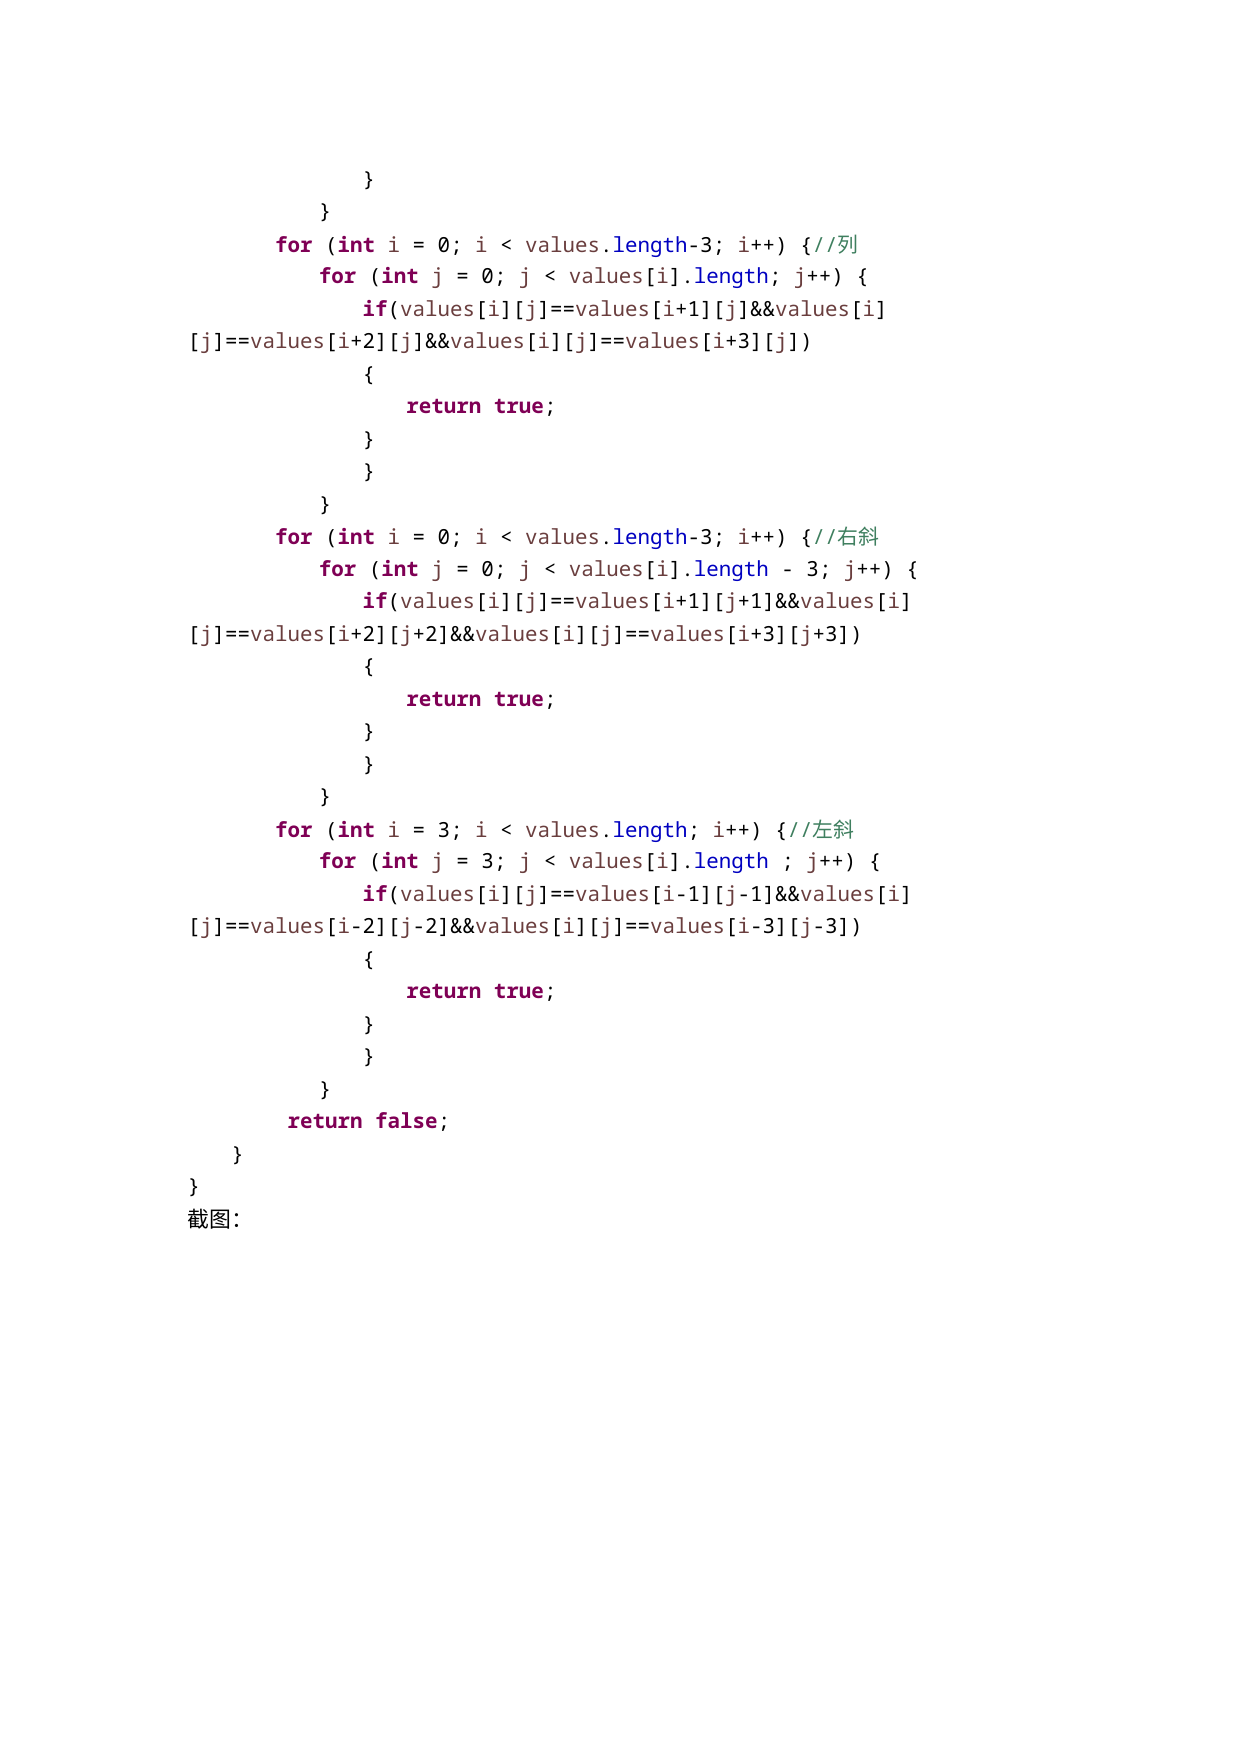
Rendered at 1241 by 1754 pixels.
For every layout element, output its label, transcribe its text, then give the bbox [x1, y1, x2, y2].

text return true; [187, 682, 1053, 714]
text } [187, 1072, 1053, 1104]
text if(values[i][j]==values[i-1][j-1]&&values[i][j]==values[i-2][j-2]&&values[i][j]==values[i-3][j-3]) [187, 877, 1053, 942]
text } [187, 1039, 1053, 1072]
text } [187, 454, 1053, 487]
text 截图： [187, 1202, 1053, 1234]
text if(values[i][j]==values[i+1][j]&&values[i][j]==values[i+2][j]&&values[i][j]==values[i+3][j]) [187, 292, 1053, 357]
text for (int i = 3; i < values.length; i++) {//左斜 [187, 812, 1053, 844]
text } [187, 194, 1053, 227]
text for (int i = 0; i < values.length-3; i++) {//右斜 [187, 519, 1053, 552]
text for (int i = 0; i < values.length-3; i++) {//列 [187, 227, 1053, 259]
text { [187, 942, 1053, 974]
text return false; [187, 1104, 1053, 1137]
text for (int j = 3; j < values[i].length ; j++) { [187, 844, 1053, 877]
text } [187, 162, 1053, 194]
text if(values[i][j]==values[i+1][j+1]&&values[i][j]==values[i+2][j+2]&&values[i][j]==values[i+3][j+3]) [187, 584, 1053, 649]
text for (int j = 0; j < values[i].length; j++) { [187, 259, 1053, 292]
text } [187, 714, 1053, 747]
text } [187, 1007, 1053, 1039]
text for (int j = 0; j < values[i].length - 3; j++) { [187, 552, 1053, 584]
text { [187, 357, 1053, 389]
text return true; [187, 389, 1053, 422]
text { [187, 649, 1053, 682]
text } [187, 747, 1053, 779]
text } [187, 1169, 1053, 1202]
text } [187, 487, 1053, 519]
text return true; [187, 974, 1053, 1007]
text } [187, 1137, 1053, 1169]
text } [187, 422, 1053, 454]
text } [187, 779, 1053, 812]
